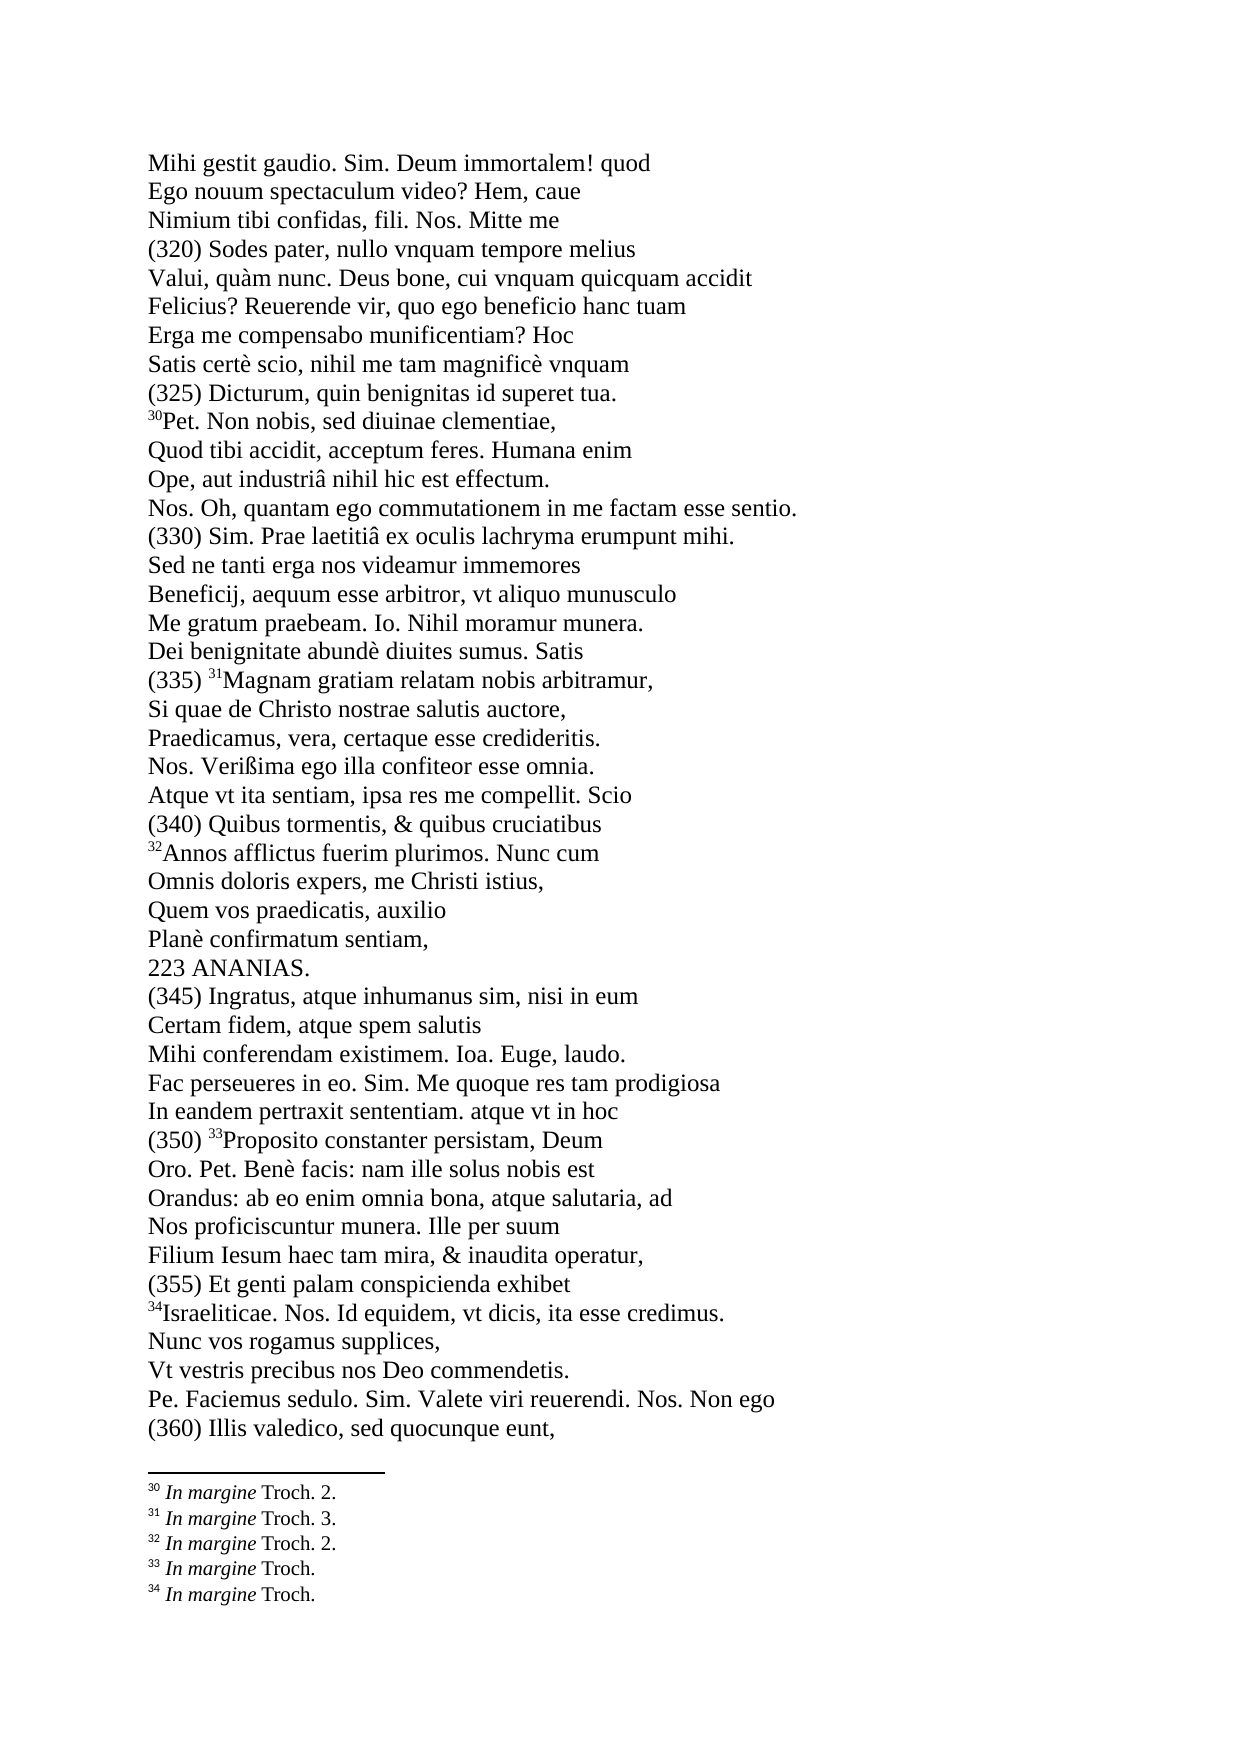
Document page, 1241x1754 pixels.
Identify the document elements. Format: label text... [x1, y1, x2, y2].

text Atque vt ita sentiam, ipsa res me compellit. Scio [148, 780, 1093, 809]
text Orandus: ab eo enim omnia bona, atque salutaria, ad [148, 1183, 1093, 1211]
text Planè confirmatum sentiam, [148, 924, 1093, 953]
text Omnis doloris expers, me Christi istius, [148, 866, 1093, 895]
text (360) Illis valedico, sed quocunque eunt, [148, 1413, 1093, 1441]
text Filium Iesum haec tam mira, & inaudita operatur, [148, 1240, 1093, 1269]
text Nos proficiscuntur munera. Ille per suum [148, 1211, 1093, 1240]
text (335) Magnam gratiam relatam nobis arbitramur, [148, 665, 1093, 694]
text Ope, aut industriâ nihil hic est effectum. [148, 464, 1093, 493]
text Ego nouum spectaculum video? Hem, caue [148, 176, 1093, 205]
text Annos afflictus fuerim plurimos. Nunc cum [148, 838, 1093, 866]
text Si quae de Christo nostrae salutis auctore, [148, 694, 1093, 723]
text (330) Sim. Prae laetitiâ ex oculis lachryma erumpunt mihi. [148, 521, 1093, 550]
text (320) Sodes pater, nullo vnquam tempore melius [148, 234, 1093, 263]
text (355) Et genti palam conspicienda exhibet [148, 1269, 1093, 1298]
text 223 ANANIAS. [148, 953, 1093, 981]
text Sed ne tanti erga nos videamur immemores [148, 550, 1093, 579]
text Nimium tibi confidas, fili. Nos. Mitte me [148, 205, 1093, 234]
text Mihi conferendam existimem. Ioa. Euge, laudo. [148, 1039, 1093, 1068]
text Oro. Pet. Benè facis: nam ille solus nobis est [148, 1154, 1093, 1183]
text Beneficij, aequum esse arbitror, vt aliquo munusculo [148, 579, 1093, 608]
text Felicius? Reuerende vir, quo ego beneficio hanc tuam [148, 291, 1093, 320]
text Nos. Verißima ego illa confiteor esse omnia. [148, 751, 1093, 780]
text Quem vos praedicatis, auxilio [148, 895, 1093, 924]
text Mihi gestit gaudio. Sim. Deum immortalem! quod [148, 148, 1093, 176]
text Satis certè scio, nihil me tam magnificè vnquam [148, 349, 1093, 378]
text (340) Quibus tormentis, & quibus cruciatibus [148, 809, 1093, 838]
text Fac perseueres in eo. Sim. Me quoque res tam prodigiosa [148, 1068, 1093, 1096]
text Erga me compensabo munificentiam? Hoc [148, 320, 1093, 349]
text (350) Proposito constanter persistam, Deum [148, 1125, 1093, 1154]
text Pet. Non nobis, sed diuinae clementiae, [148, 406, 1093, 435]
text Quod tibi accidit, acceptum feres. Humana enim [148, 435, 1093, 464]
text Valui, quàm nunc. Deus bone, cui vnquam quicquam accidit [148, 263, 1093, 291]
text Dei benignitate abundè diuites sumus. Satis [148, 636, 1093, 665]
text Israeliticae. Nos. Id equidem, vt dicis, ita esse credimus. [148, 1298, 1093, 1326]
text Vt vestris precibus nos Deo commendetis. [148, 1355, 1093, 1384]
text Nos. Oh, quantam ego commutationem in me factam esse sentio. [148, 493, 1093, 521]
text Praedicamus, vera, certaque esse credideritis. [148, 723, 1093, 751]
text In eandem pertraxit sententiam. atque vt in hoc [148, 1096, 1093, 1125]
text Me gratum praebeam. Io. Nihil moramur munera. [148, 608, 1093, 636]
text (345) Ingratus, atque inhumanus sim, nisi in eum [148, 981, 1093, 1010]
text Pe. Faciemus sedulo. Sim. Valete viri reuerendi. Nos. Non ego [148, 1384, 1093, 1413]
text (325) Dicturum, quin benignitas id superet tua. [148, 378, 1093, 406]
text Nunc vos rogamus supplices, [148, 1326, 1093, 1355]
text Certam fidem, atque spem salutis [148, 1010, 1093, 1039]
